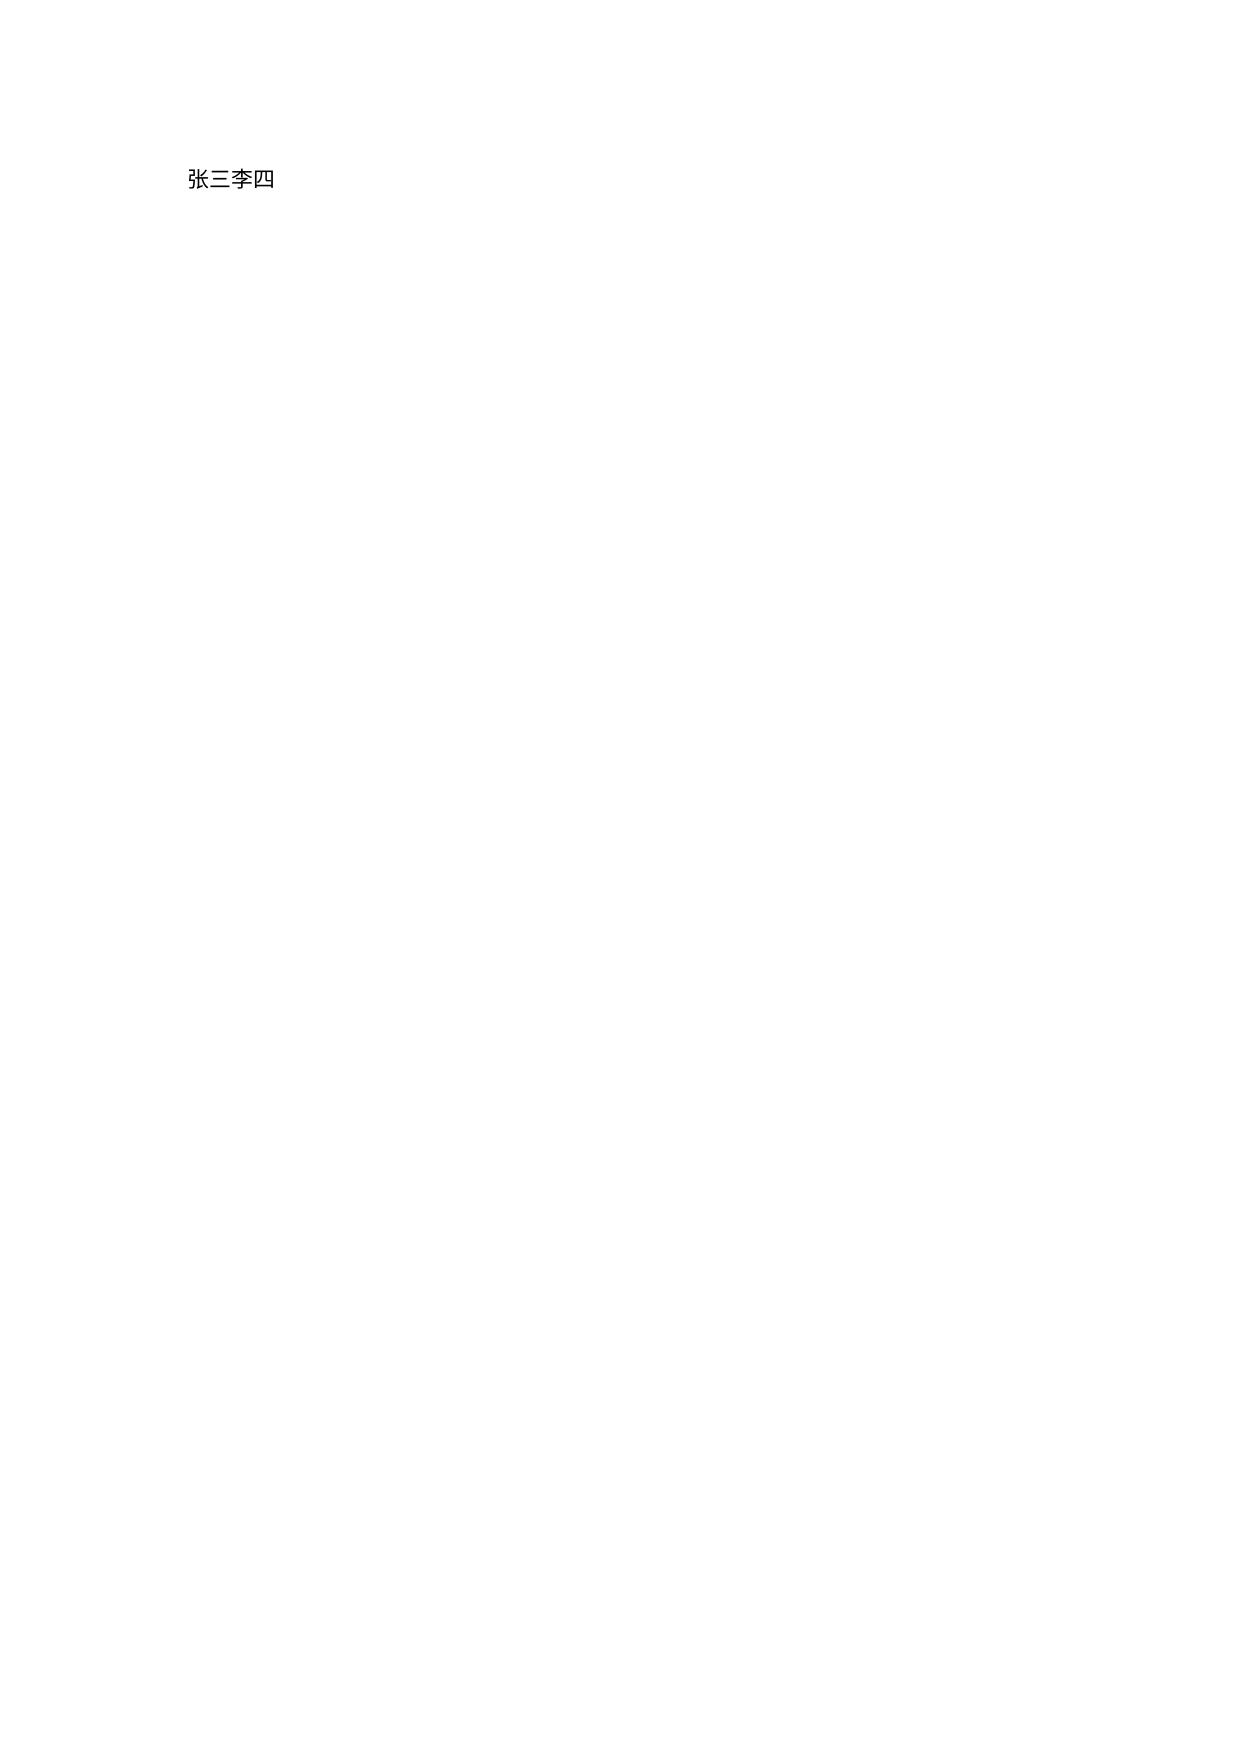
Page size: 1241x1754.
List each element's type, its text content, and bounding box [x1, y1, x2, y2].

text 张三李四 [187, 162, 1053, 194]
